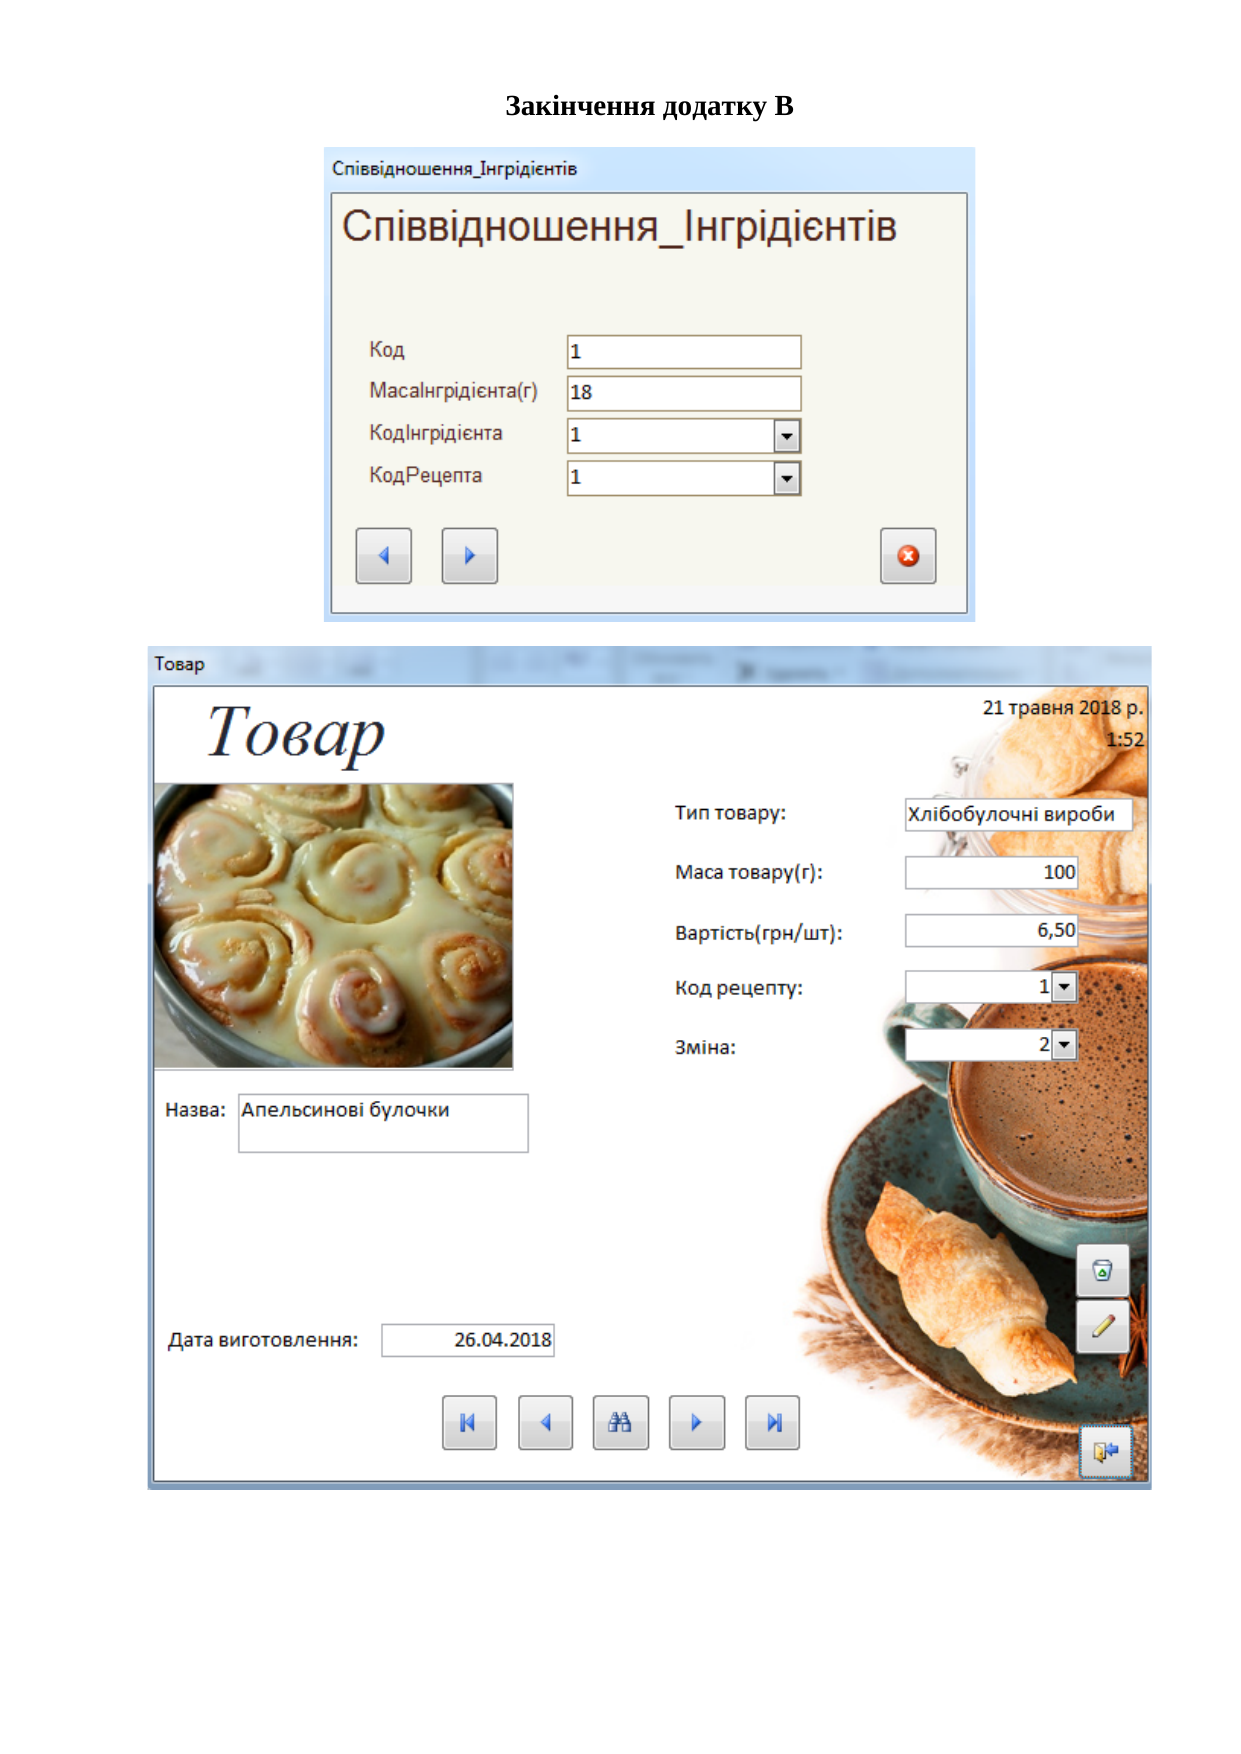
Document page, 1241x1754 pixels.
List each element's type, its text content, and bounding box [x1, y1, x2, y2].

picture [147, 646, 1152, 1490]
text Закінчення додатку В [148, 88, 1152, 122]
picture [323, 147, 976, 622]
